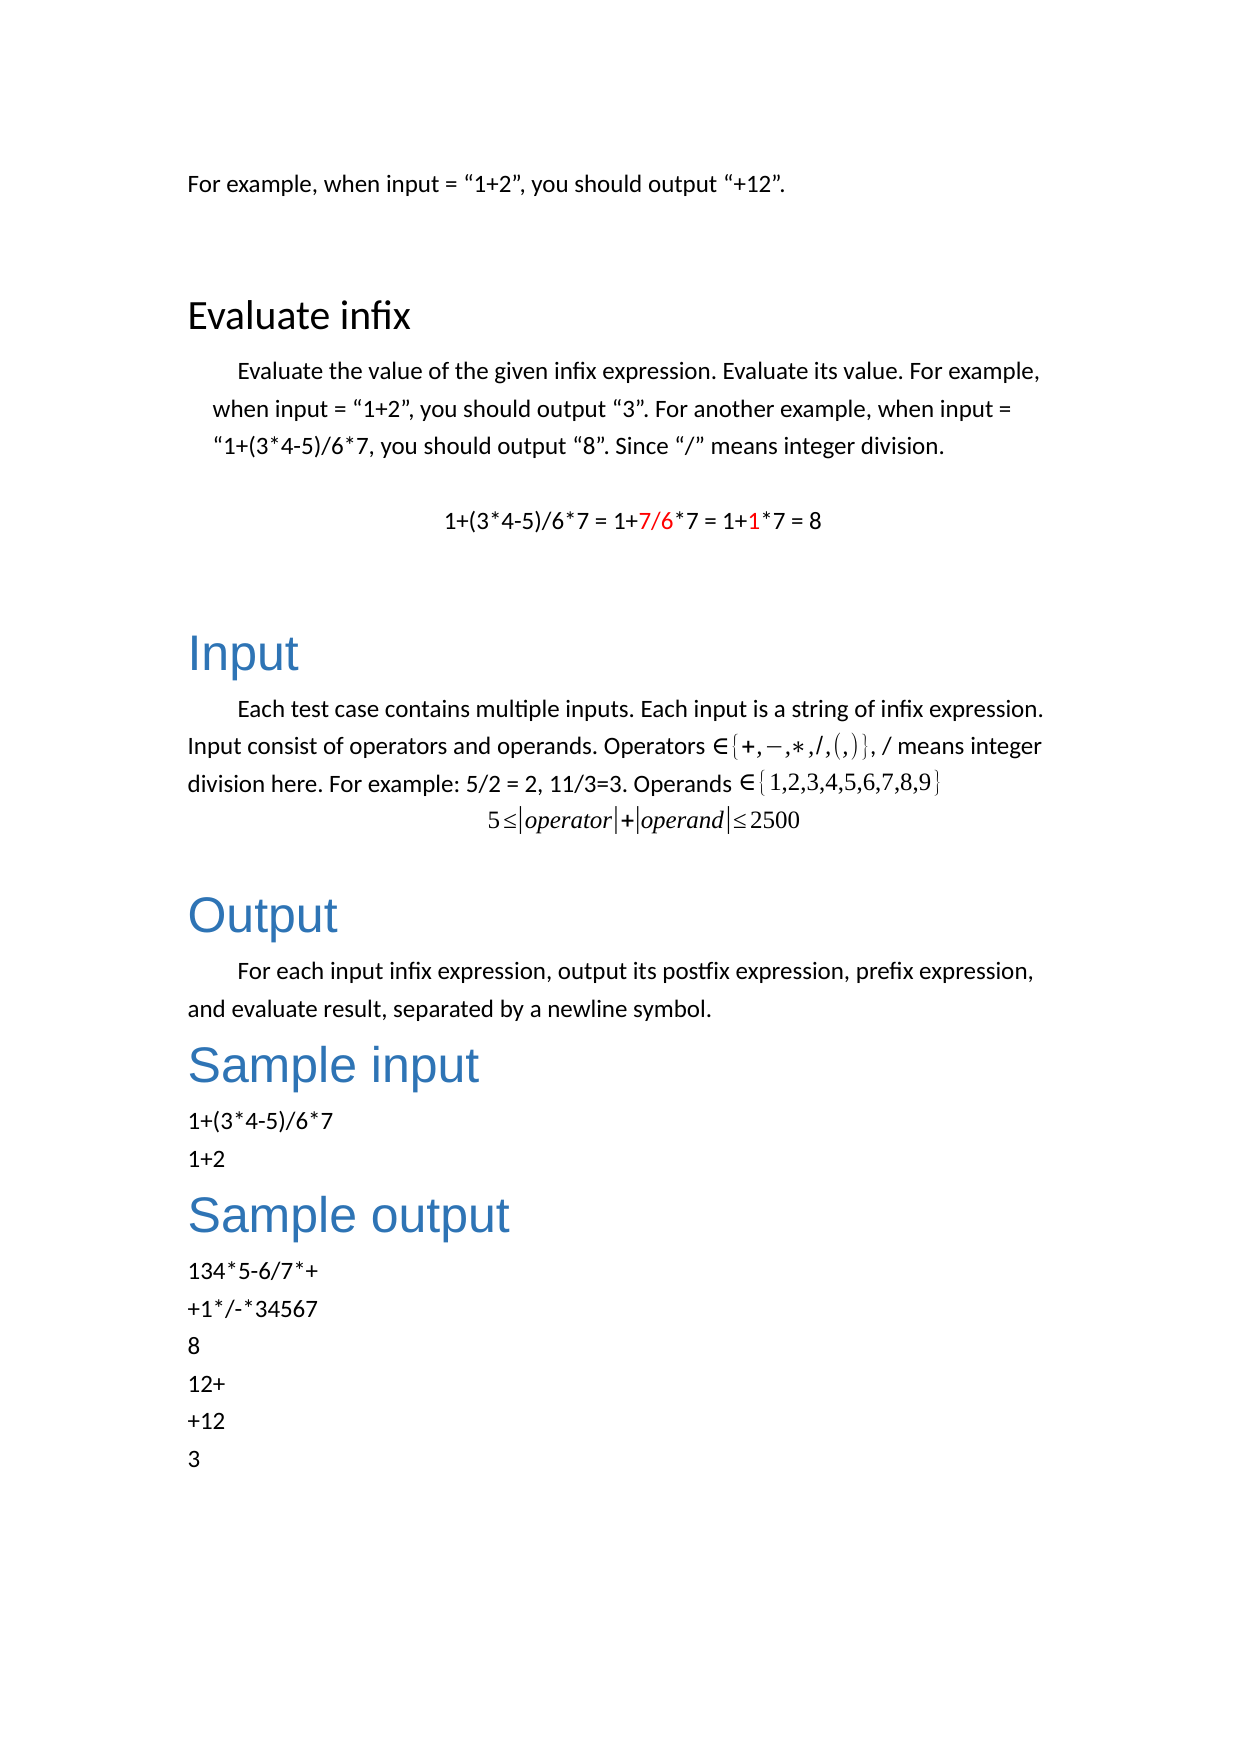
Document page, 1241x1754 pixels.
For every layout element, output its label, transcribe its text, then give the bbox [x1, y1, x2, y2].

text For example, when input = “1+2”, you should output “+12”. [187, 164, 1053, 202]
text Input [187, 614, 1053, 689]
text 8 [187, 1327, 1053, 1364]
text Evaluate infix [187, 277, 1053, 352]
text 12+ [187, 1364, 1053, 1402]
text Evaluate the value of the given infix expression. Evaluate its value. For example, when input = “1+2”, you should output “3”. For another example, when input = “1+(3*4-5)/6*7, you should output “8”. Since “/” means integer division. [212, 352, 1053, 464]
text 1+2 [187, 1139, 1053, 1177]
text +1*/-*34567 [187, 1289, 1053, 1327]
text Sample input [187, 1027, 1053, 1102]
text +12 [187, 1402, 1053, 1439]
text 134*5-6/7*+ [187, 1252, 1053, 1289]
text For each input infix expression, output its postfix expression, prefix expression, and evaluate result, separated by a newline symbol. [187, 952, 1053, 1027]
text Each test case contains multiple inputs. Each input is a string of infix expression. [187, 689, 1053, 727]
text 1+(3*4-5)/6*7 = 1+7/6*7 = 1+1*7 = 8 [212, 502, 1053, 539]
text Output [187, 877, 1053, 952]
text 1+(3*4-5)/6*7 [187, 1102, 1053, 1139]
text Sample output [187, 1177, 1053, 1252]
text Input consist of operators and operands. Operators , / means integer division here. For example: 5/2 = 2, 11/3=3. Operands [187, 727, 1053, 802]
text 3 [187, 1439, 1053, 1477]
